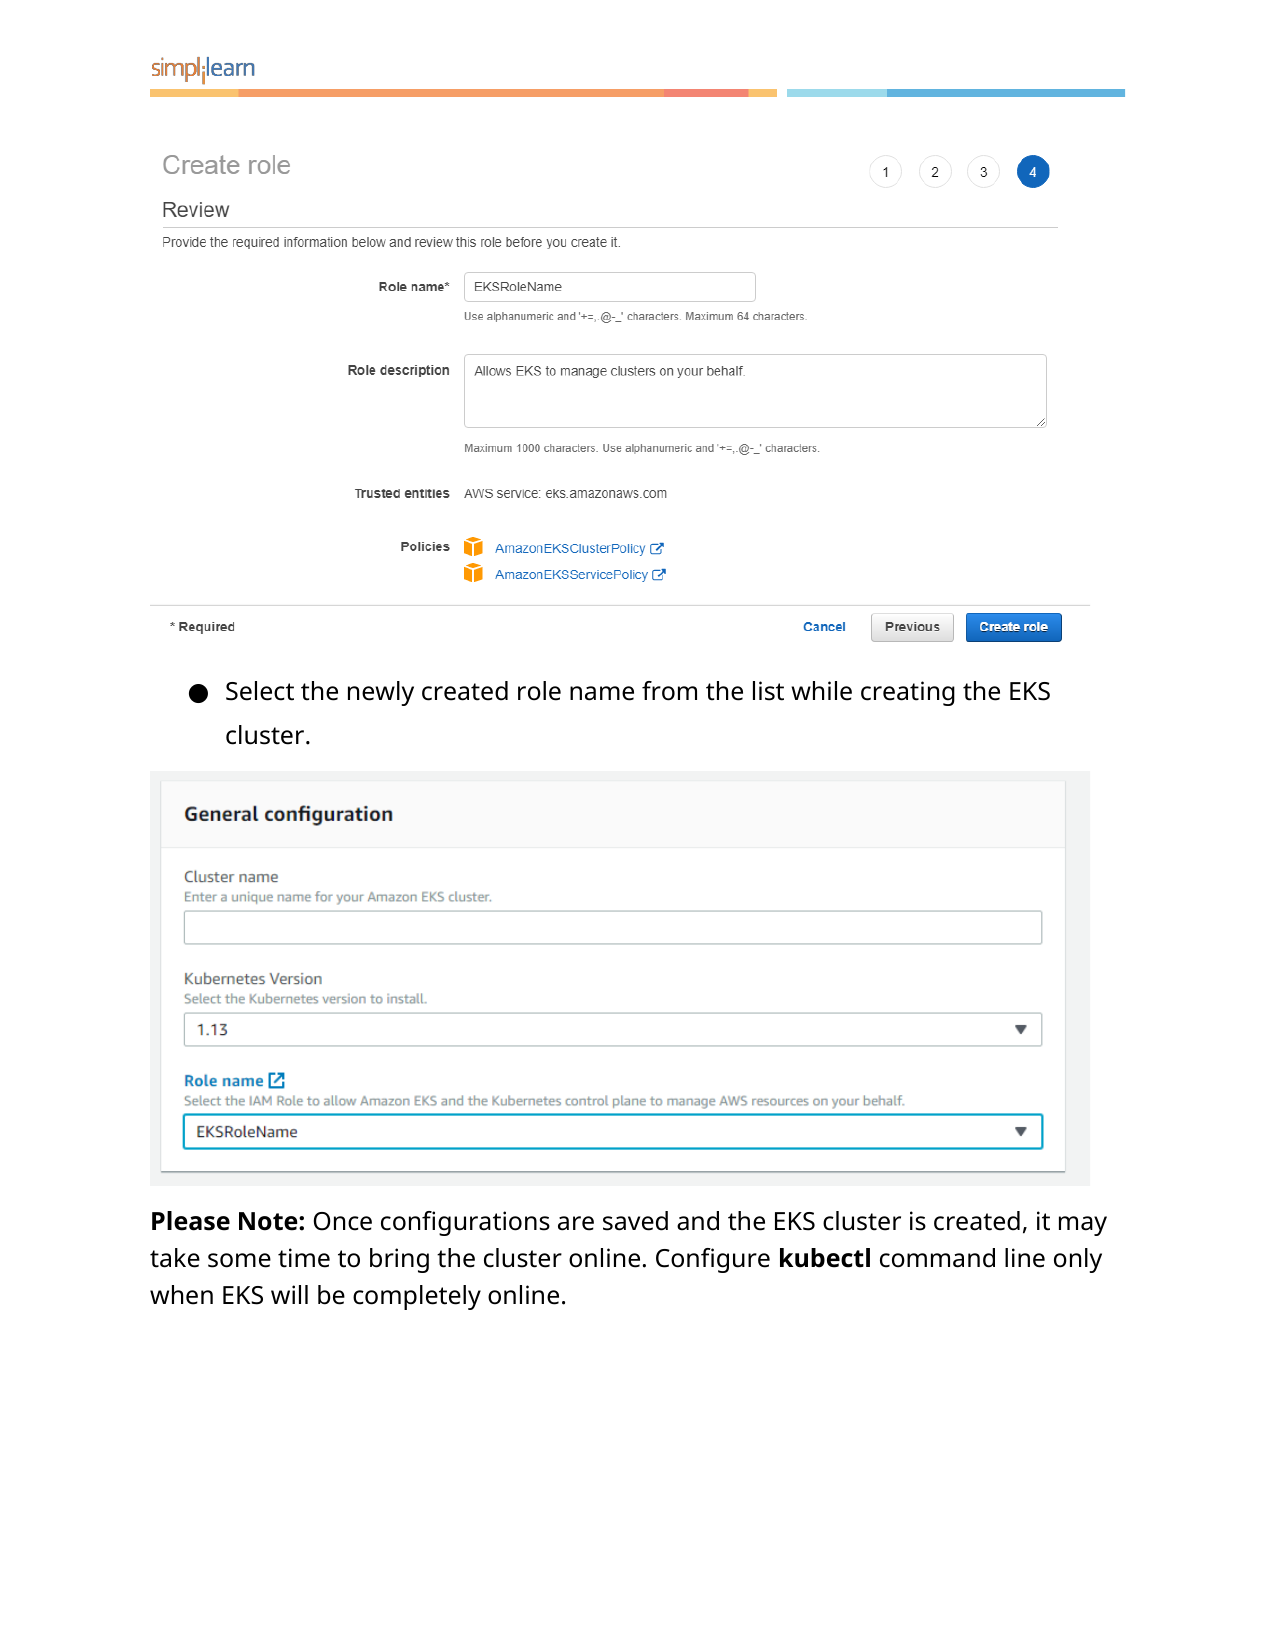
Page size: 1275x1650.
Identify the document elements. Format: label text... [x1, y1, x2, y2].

list Select the newly created role name from the list while creating the EKS cluster. [187, 663, 1125, 752]
picture [150, 150, 1091, 645]
picture [150, 771, 1091, 1186]
text Please Note: Once configurations are saved and the EKS cluster is created, it may take some time to bring the cluster online. Configure kubectl command line only when EKS will be completely online. [150, 1204, 1125, 1312]
picture [150, 52, 1125, 97]
